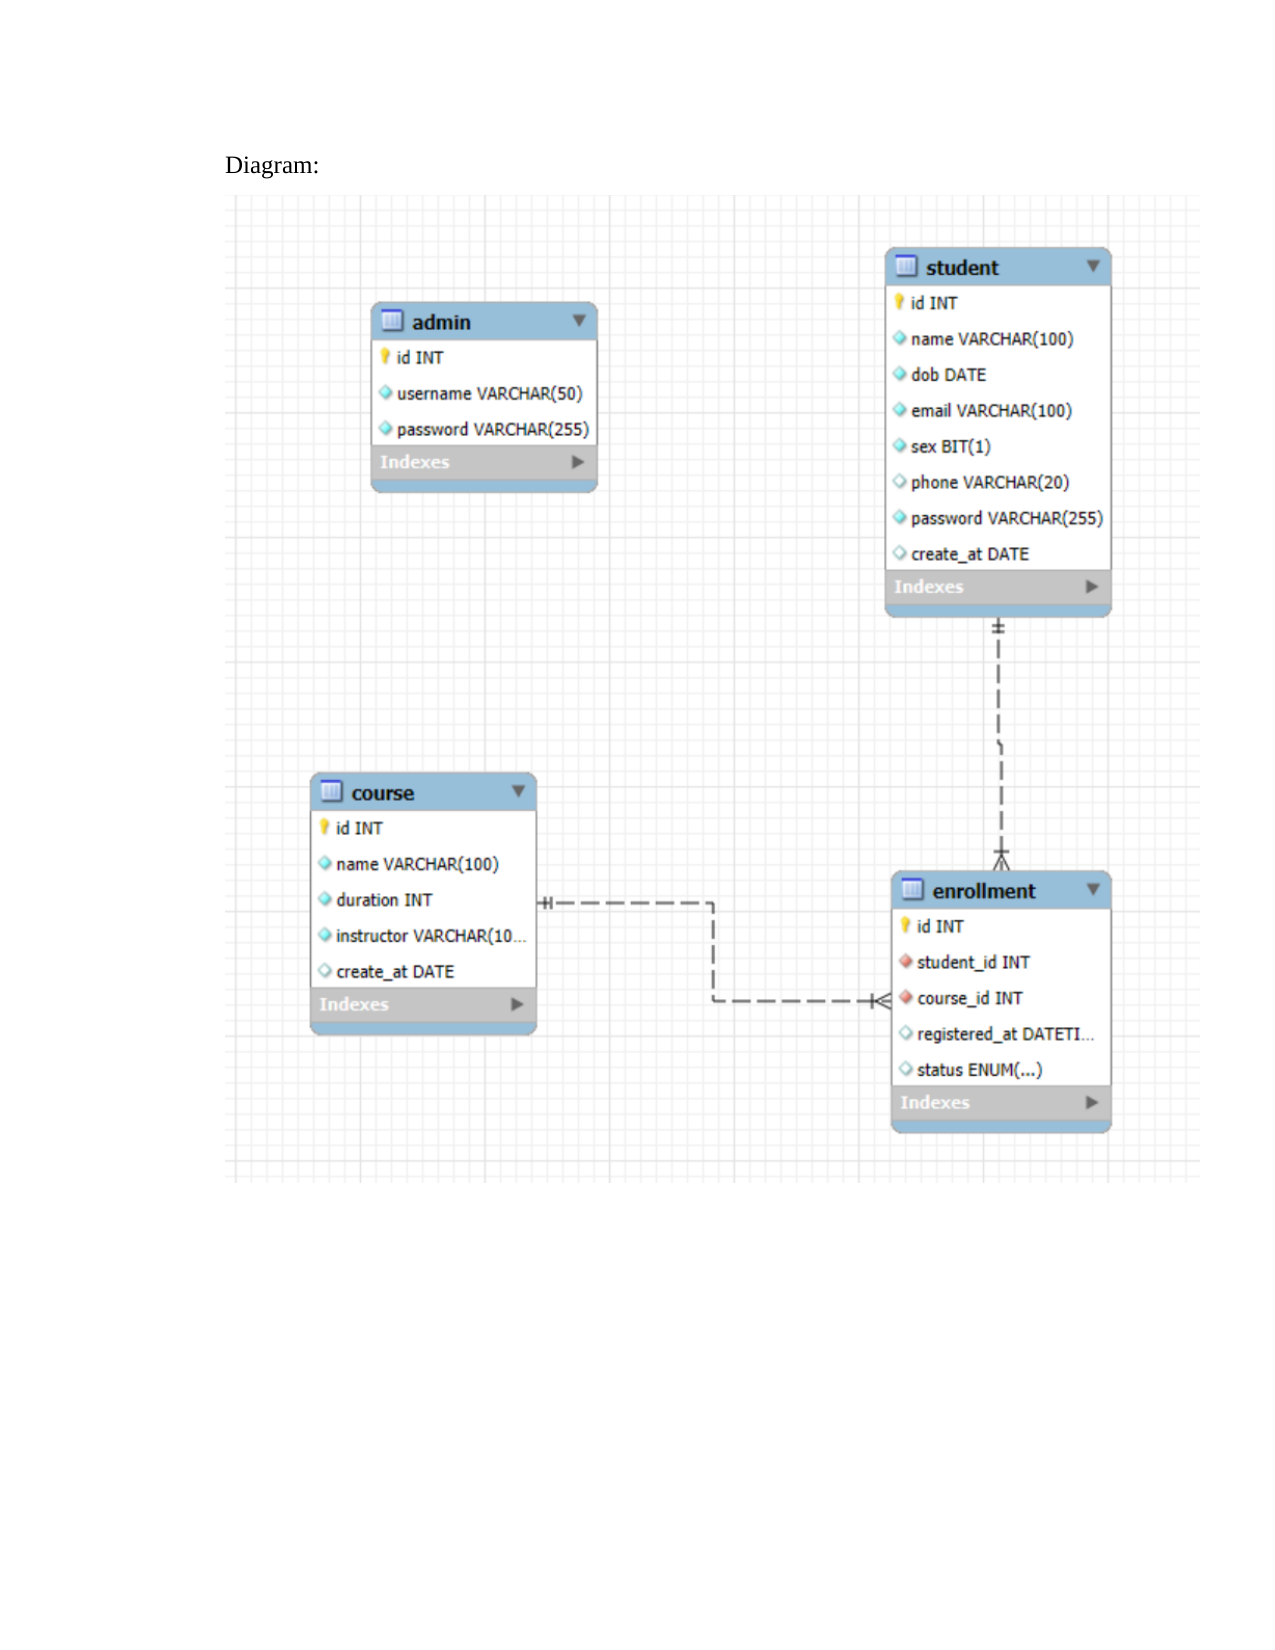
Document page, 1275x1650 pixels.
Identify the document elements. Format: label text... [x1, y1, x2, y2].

picture [225, 195, 1200, 1183]
text Diagram: [225, 150, 1125, 195]
